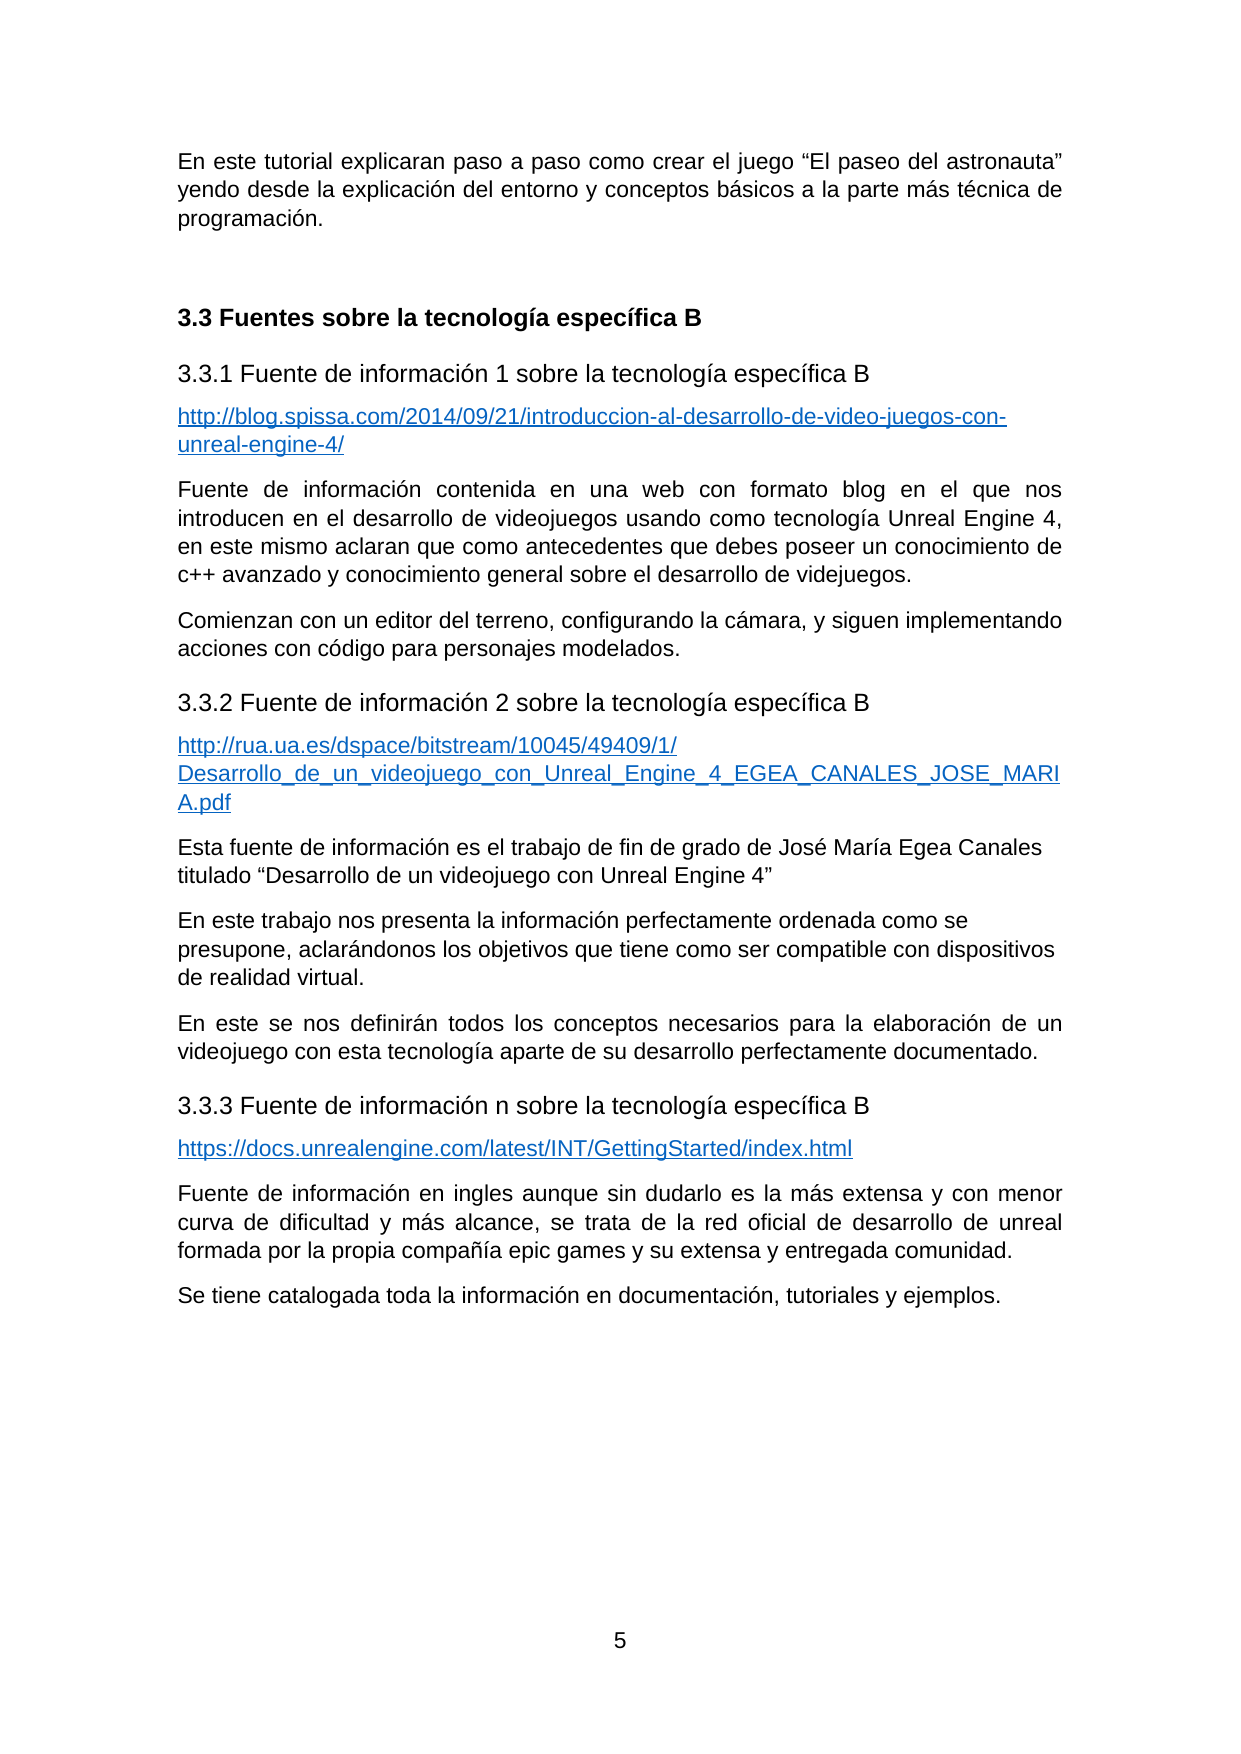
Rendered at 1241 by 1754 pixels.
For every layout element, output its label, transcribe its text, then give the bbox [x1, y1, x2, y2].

subtitle 3.3 Fuentes sobre la tecnología específica B [177, 303, 1063, 332]
text En este trabajo nos presenta la información perfectamente ordenada como se presupone, aclarándonos los objetivos que tiene como ser compatible con dispositivos de realidad virtual. [177, 907, 1063, 991]
subtitle 3.3.2 Fuente de información 2 sobre la tecnología específica B [177, 688, 1063, 717]
text Esta fuente de información es el trabajo de fin de grado de José María Egea Canales titulado “Desarrollo de un videojuego con Unreal Engine 4” [177, 834, 1063, 889]
text Fuente de información contenida en una web con formato blog en el que nos introducen en el desarrollo de videojuegos usando como tecnología Unreal Engine 4, en este mismo aclaran que como antecedentes que debes poseer un conocimiento de c++ avanzado y conocimiento general sobre el desarrollo de videjuegos. [177, 476, 1063, 588]
text http://blog.spissa.com/2014/09/21/introduccion-al-desarrollo-de-video-juegos-con-unreal-engine-4/ [177, 403, 1063, 457]
text https://docs.unrealengine.com/latest/INT/GettingStarted/index.html [177, 1135, 1063, 1161]
subtitle 3.3.1 Fuente de información 1 sobre la tecnología específica B [177, 359, 1063, 388]
text En este se nos definirán todos los conceptos necesarios para la elaboración de un videojuego con esta tecnología aparte de su desarrollo perfectamente documentado. [177, 1009, 1063, 1064]
text Fuente de información en ingles aunque sin dudarlo es la más extensa y con menor curva de dificultad y más alcance, se trata de la red oficial de desarrollo de unreal formada por la propia compañía epic games y su extensa y entregada comunidad. [177, 1180, 1063, 1263]
subtitle 3.3.3 Fuente de información n sobre la tecnología específica B [177, 1091, 1063, 1120]
text Se tiene catalogada toda la información en documentación, tutoriales y ejemplos. [177, 1282, 1063, 1308]
text En este tutorial explicaran paso a paso como crear el juego “El paseo del astronauta” yendo desde la explicación del entorno y conceptos básicos a la parte más técnica de programación. [177, 148, 1063, 231]
text http://rua.ua.es/dspace/bitstream/10045/49409/1/Desarrollo_de_un_videojuego_con_Unreal_Engine_4_EGEA_CANALES_JOSE_MARIA.pdf [177, 732, 1063, 815]
text Comienzan con un editor del terreno, configurando la cámara, y siguen implementando acciones con código para personajes modelados. [177, 607, 1063, 661]
